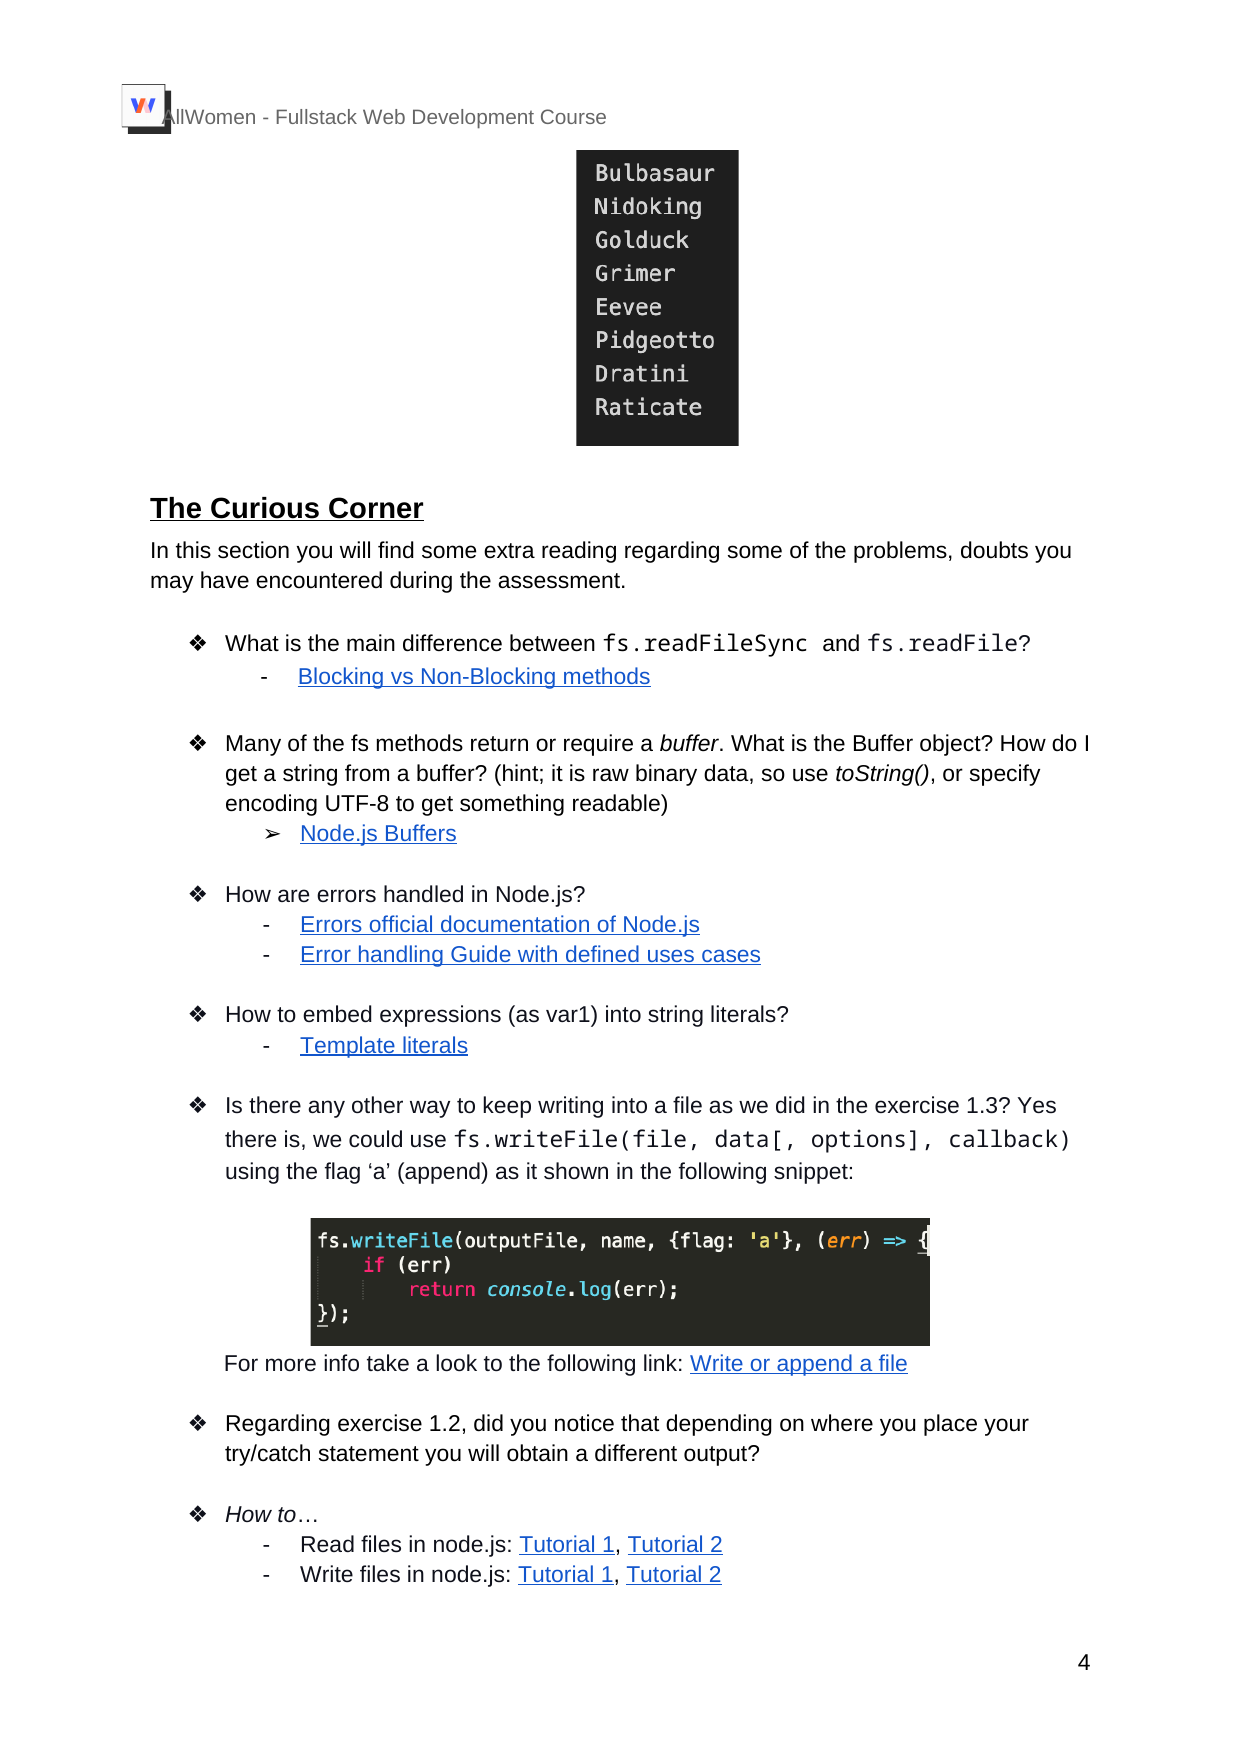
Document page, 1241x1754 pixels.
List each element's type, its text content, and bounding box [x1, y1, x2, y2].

list Many of the fs methods return or require a buffer. What is the Buffer object? How do I get a string from a buffer? (hint; it is raw binary data, so use toString(), or specify encoding UTF-8 to get something readable) [187, 729, 1090, 816]
list Node.js Buffers [262, 820, 1090, 846]
picture [576, 150, 739, 446]
picture [310, 1218, 930, 1346]
list How to embed expressions (as var1) into string literals? [187, 1001, 1090, 1028]
list Blocking vs Non-Blocking methods [260, 663, 1090, 690]
picture [121, 84, 172, 134]
text In this section you will find some extra reading regarding some of the problems, doubts you may have encountered during the assessment. [150, 537, 1090, 593]
list Regarding exercise 1.2, did you notice that depending on where you place your try/catch statement you will obtain a different output? [187, 1410, 1090, 1467]
list Template literals [262, 1032, 1090, 1058]
list Error handling Guide with defined uses cases [262, 941, 1090, 967]
list Errors official documentation of Node.js [262, 911, 1090, 937]
list Read files in node.js: Tutorial 1, Tutorial 2 [262, 1531, 1090, 1557]
text For more info take a look to the following link: Write or append a file [224, 1350, 1090, 1376]
list What is the main difference between fs.readFileSync and fs.readFile? [187, 627, 1090, 659]
list Is there any other way to keep writing into a file as we did in the exercise 1.3? Yes there is, we could use fs.writeFile(file, data[, options], callback) using the flag ‘a’ (append) as it shown in the following snippet: [187, 1092, 1090, 1184]
list How are errors handled in Node.js? [187, 881, 1090, 907]
list How to… [187, 1501, 1090, 1527]
list Write files in node.js: Tutorial 1, Tutorial 2 [262, 1561, 1090, 1587]
subtitle The Curious Corner [150, 491, 1090, 524]
